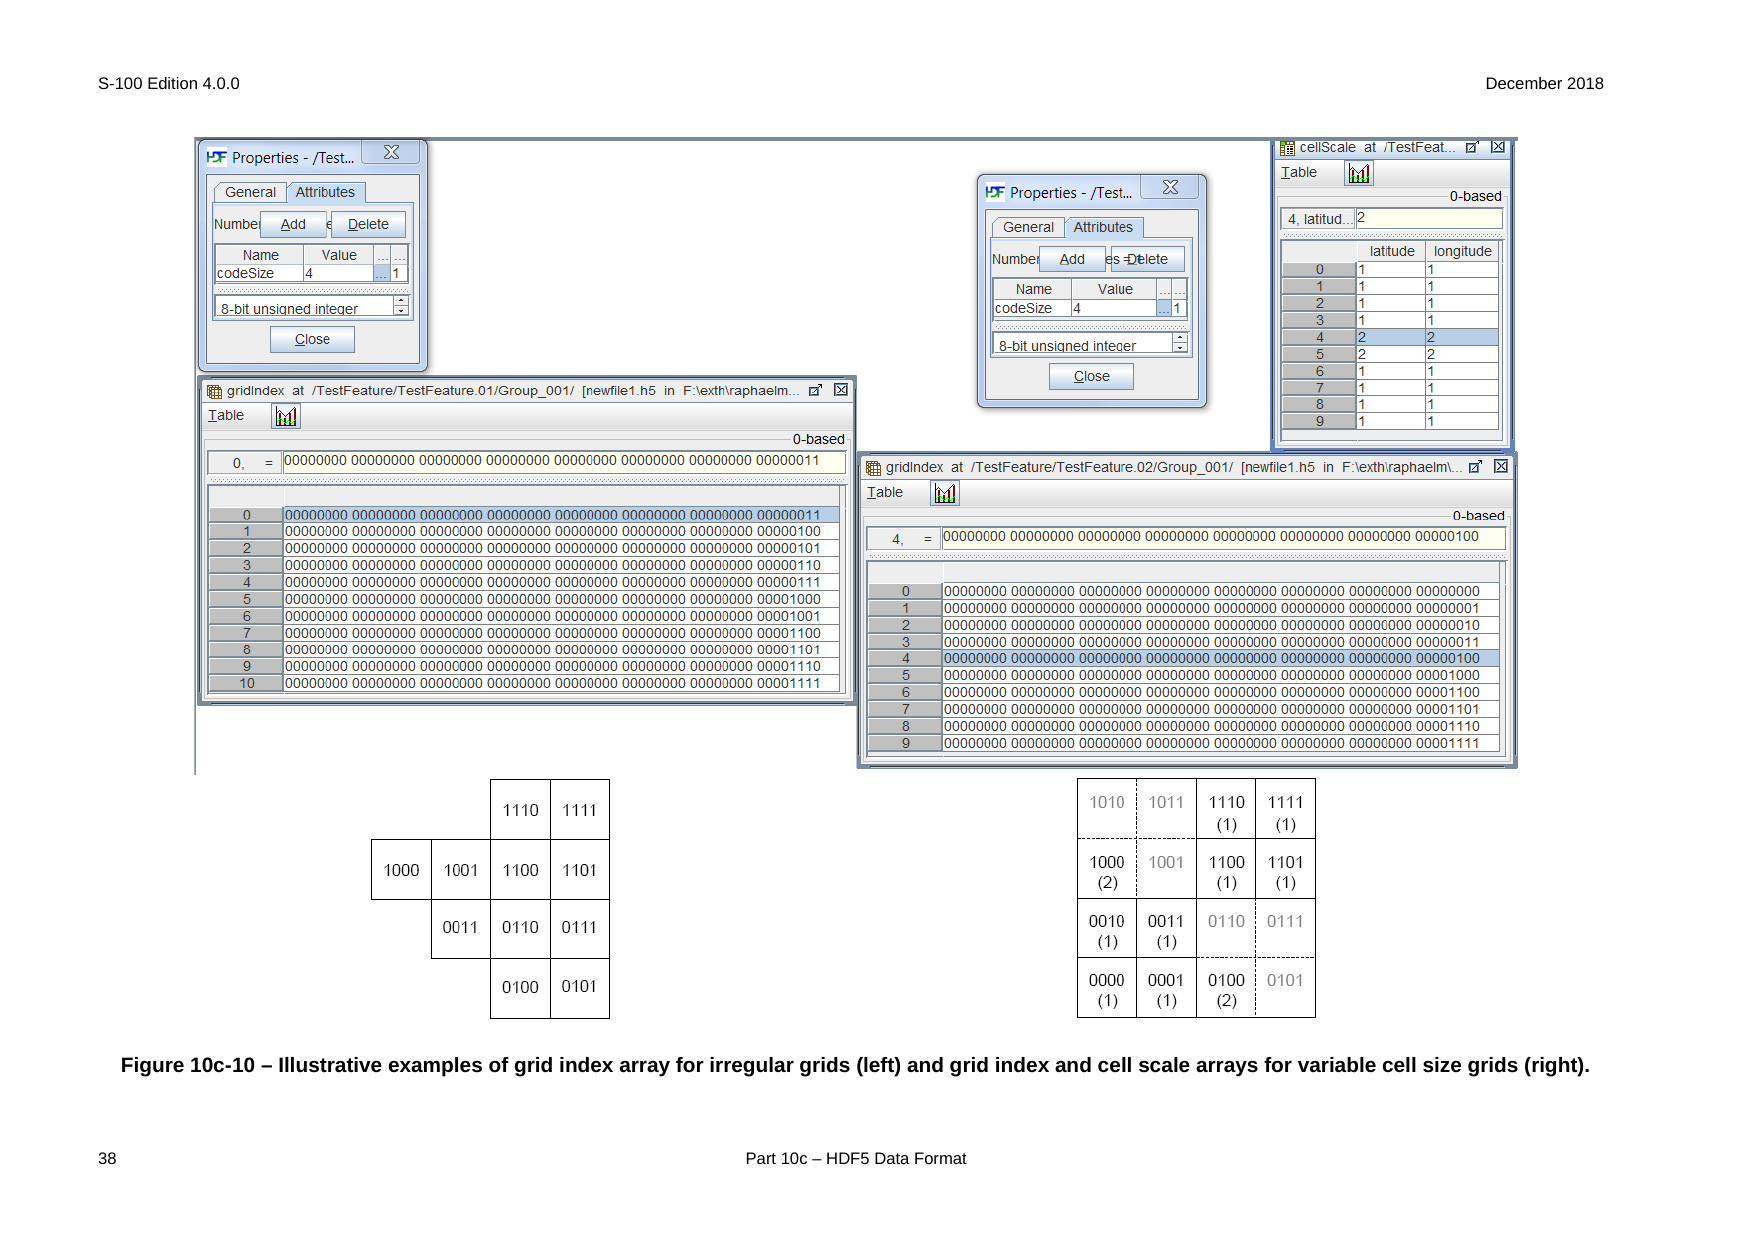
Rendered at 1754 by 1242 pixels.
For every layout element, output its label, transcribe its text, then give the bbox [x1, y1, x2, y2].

title Figure 10c-10 – Illustrative examples of grid index array for irregular grids (left) and grid index and cell scale arrays for variable cell size grids (right). [98, 1053, 1614, 1077]
picture [194, 137, 1518, 1030]
